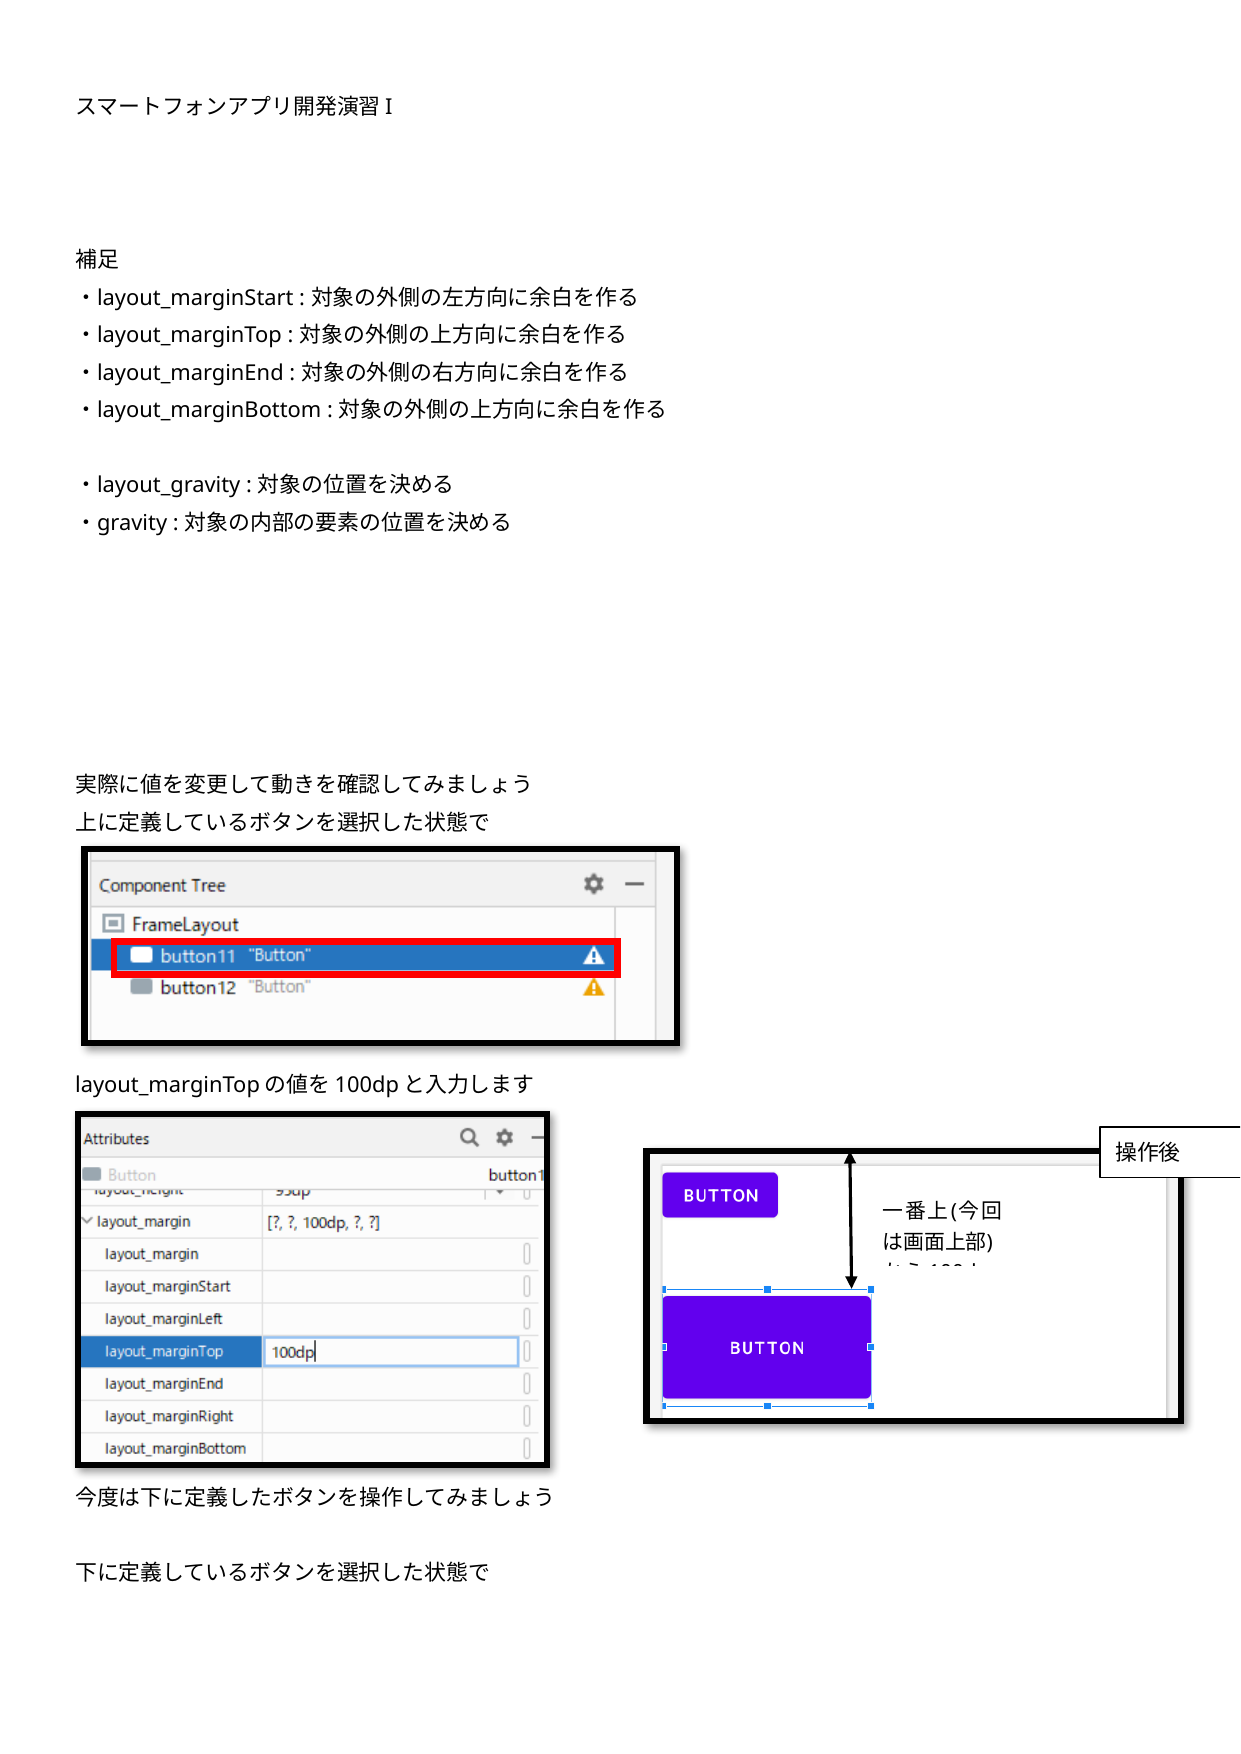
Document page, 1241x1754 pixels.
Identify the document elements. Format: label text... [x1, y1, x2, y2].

text ・layout_gravity : 対象の位置を決める [75, 464, 1165, 502]
text ・layout_marginTop : 対象の外側の上方向に余白を作る [75, 314, 1165, 352]
text ・layout_marginEnd : 対象の外側の右方向に余白を作る [75, 352, 1165, 389]
text layout_marginTopの値を100dpと入力します [75, 1064, 1165, 1102]
picture [81, 1117, 544, 1462]
picture [650, 1154, 1178, 1418]
text 上に定義しているボタンを選択した状態で [75, 802, 1165, 839]
text 今度は下に定義したボタンを操作してみましょう [75, 1477, 1165, 1514]
text 補足 [75, 239, 1165, 277]
picture [88, 852, 674, 1040]
text ・gravity : 対象の内部の要素の位置を決める [75, 502, 1165, 539]
text 下に定義しているボタンを選択した状態で [75, 1552, 1165, 1589]
text ・layout_marginStart : 対象の外側の左方向に余白を作る [75, 277, 1165, 314]
text 実際に値を変更して動きを確認してみましょう [75, 764, 1165, 802]
text ・layout_marginBottom : 対象の外側の上方向に余白を作る [75, 389, 1165, 427]
